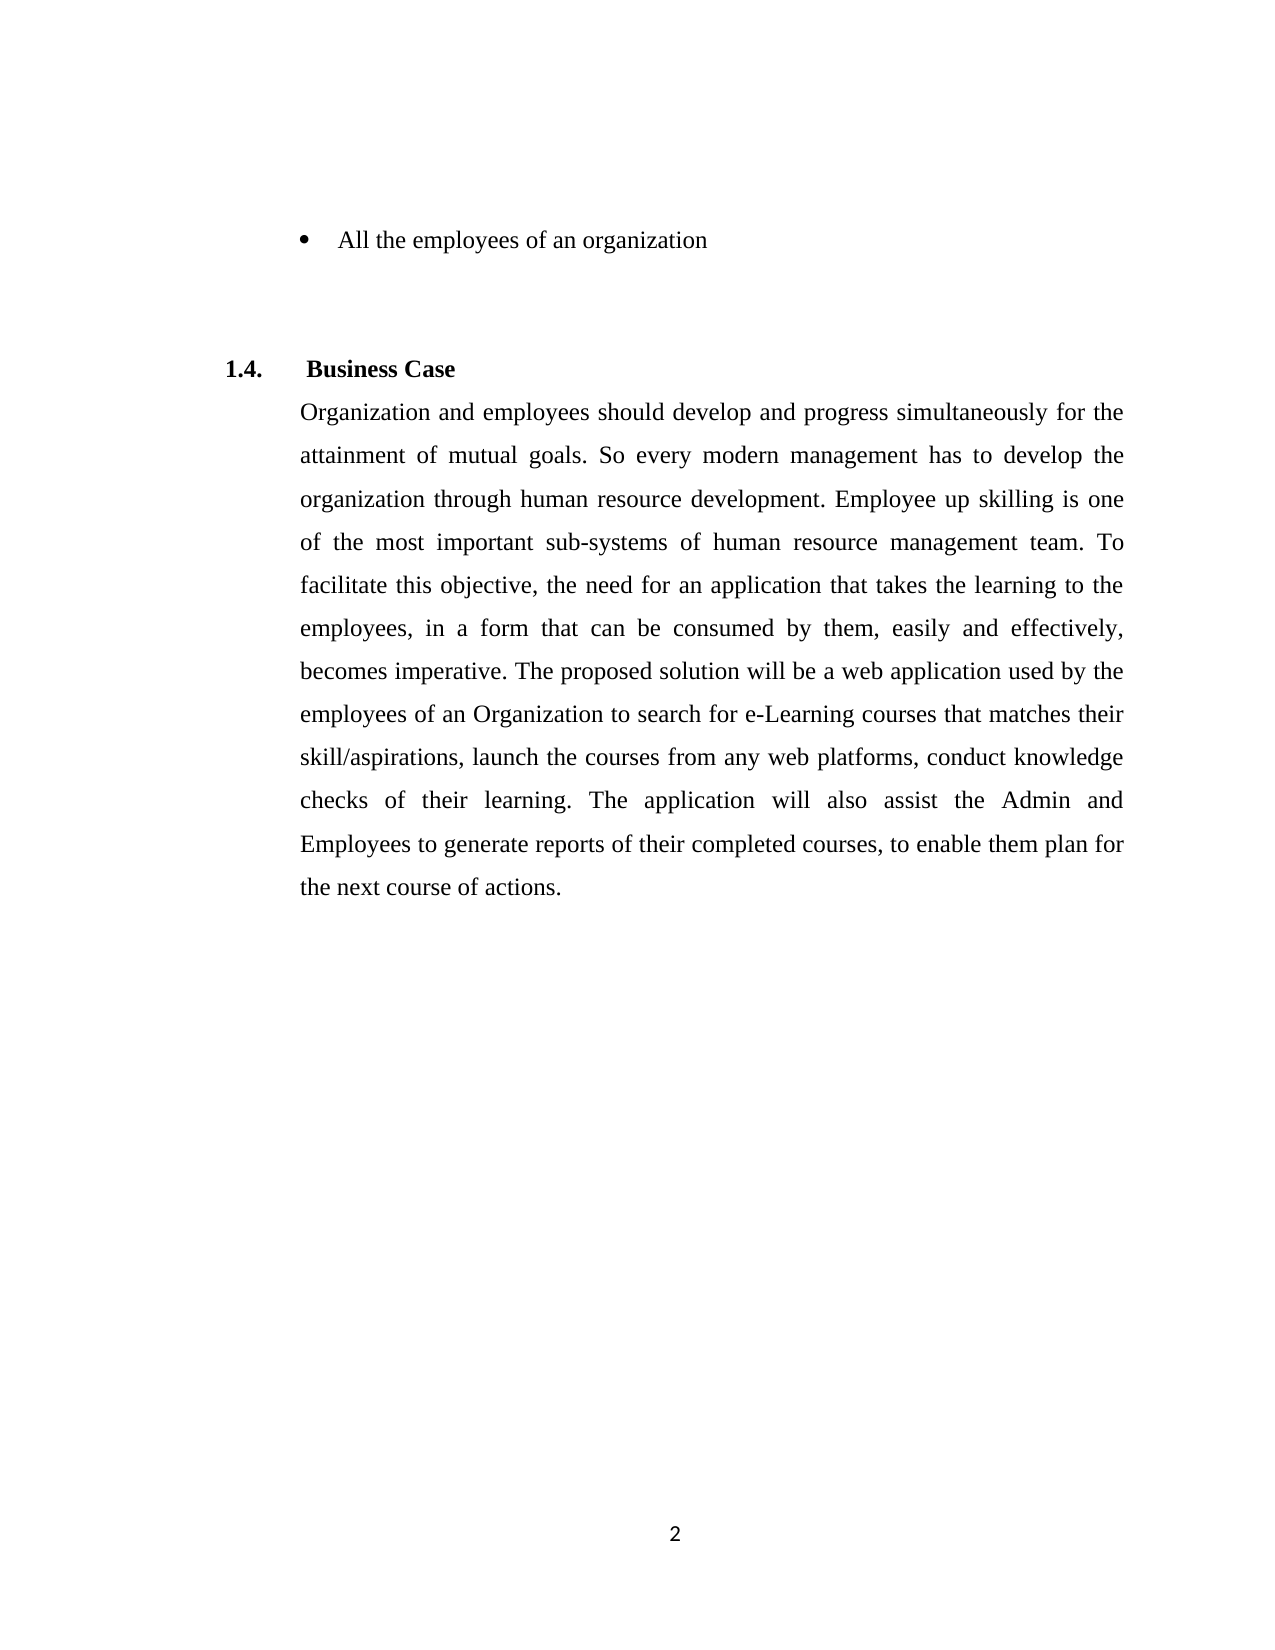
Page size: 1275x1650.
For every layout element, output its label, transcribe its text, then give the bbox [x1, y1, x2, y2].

list Organization and employees should develop and progress simultaneously for the attainment of mutual goals. So every modern management has to develop the organization through human resource development. Employee up skilling is one of the most important sub-systems of human resource management team. To facilitate this objective, the need for an application that takes the learning to the employees, in a form that can be consumed by them, easily and effectively, becomes imperative. The proposed solution will be a web application used by the employees of an Organization to search for e-Learning courses that matches their skill/aspirations, launch the courses from any web platforms, conduct knowledge checks of their learning. The application will also assist the Admin and Employees to generate reports of their completed courses, to enable them plan for the next course of actions. [300, 397, 1125, 901]
list All the employees of an organization [300, 225, 1125, 254]
list Business Case [225, 354, 1125, 383]
